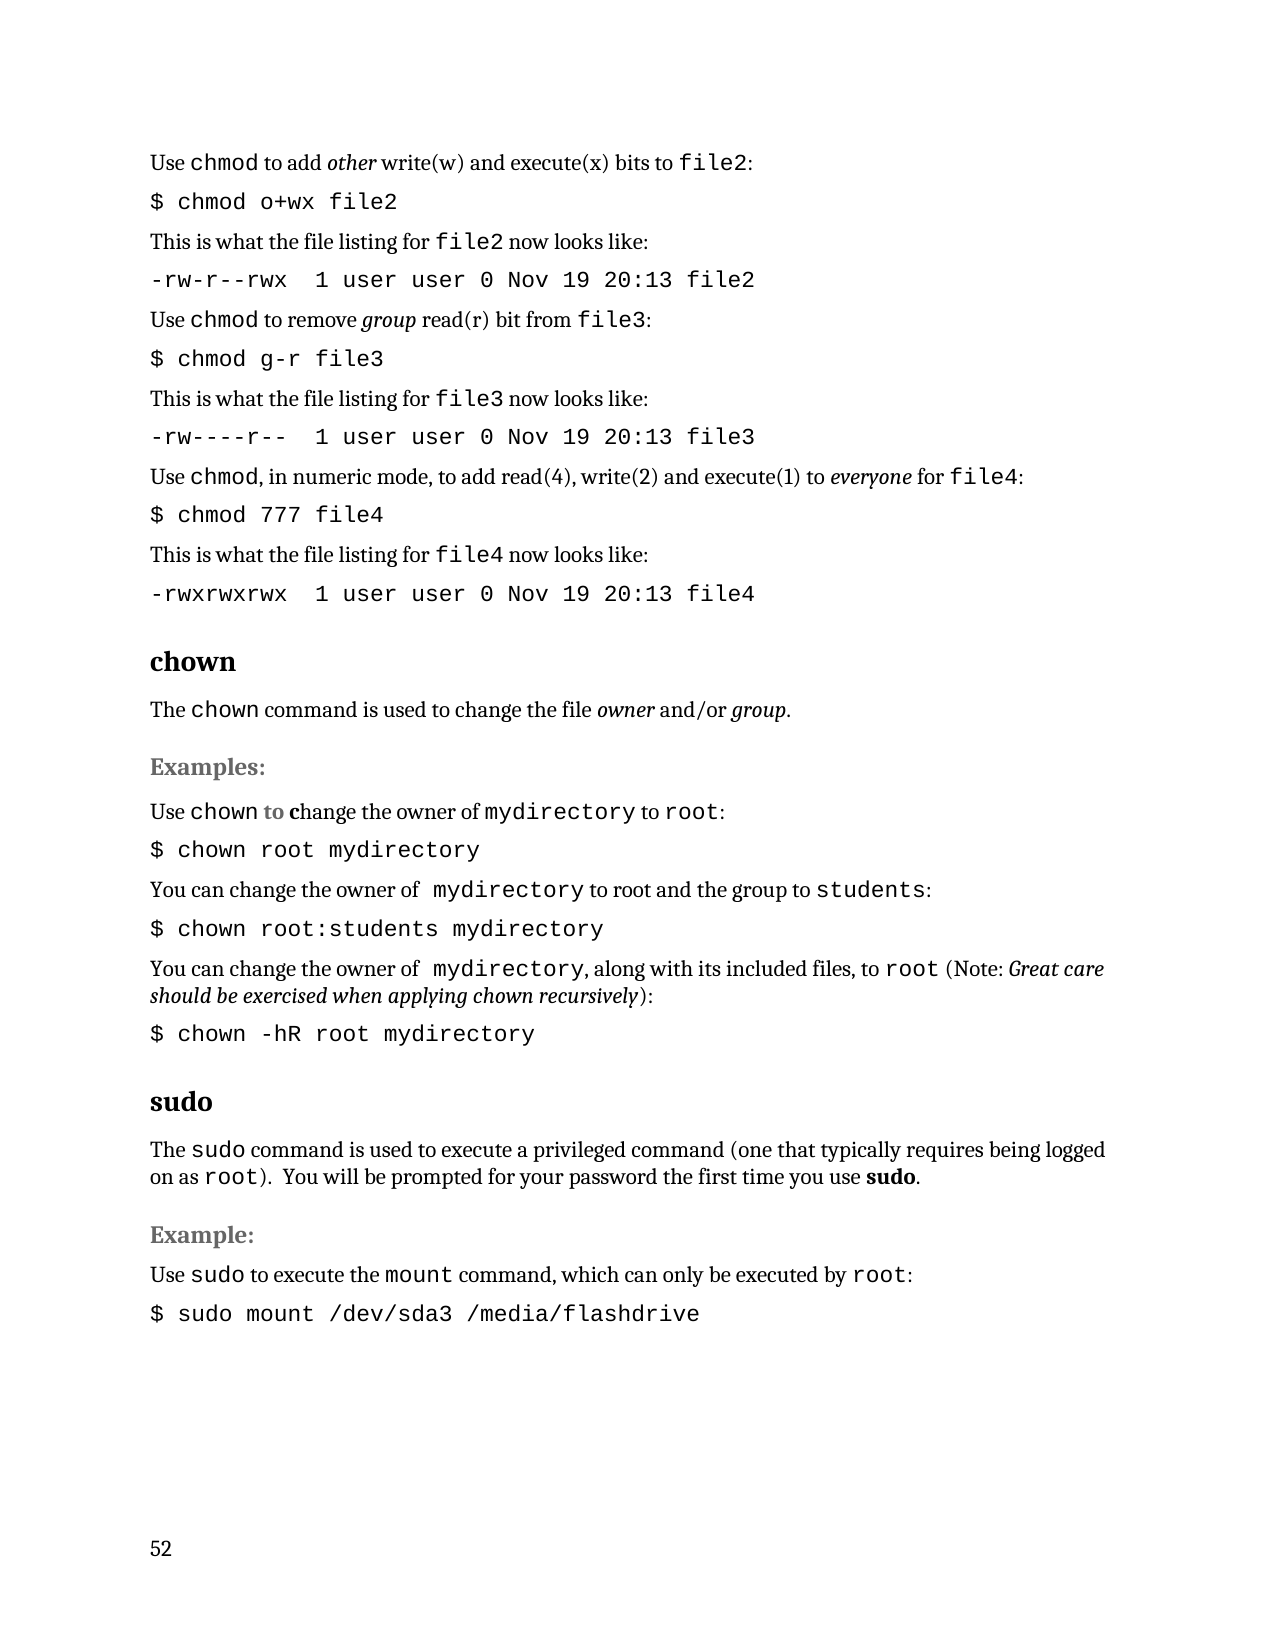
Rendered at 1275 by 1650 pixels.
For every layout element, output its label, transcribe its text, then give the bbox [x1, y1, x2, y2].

text Use chmod to remove group read(r) bit from file3: [150, 307, 1125, 334]
text Use chmod, in numeric mode, to add read(4), write(2) and execute(1) to everyone for file4: [150, 464, 1125, 491]
text -rwxrwxrwx 1 user user 0 Nov 19 20:13 file4 [150, 582, 1125, 608]
text Use chmod to add other write(w) and execute(x) bits to file2: [150, 150, 1125, 177]
text You can change the owner of mydirectory to root and the group to students: [150, 877, 1125, 905]
subtitle chown [150, 646, 1125, 679]
text -rw-r--rwx 1 user user 0 Nov 19 20:13 file2 [150, 268, 1125, 294]
text The sudo command is used to execute a privileged command (one that typically requires being logged on as root). You will be prompted for your password the first time you use sudo. [150, 1137, 1125, 1192]
text $ chown root mydirectory [150, 839, 1125, 865]
text $ sudo mount /dev/sda3 /media/flashdrive [150, 1302, 1125, 1328]
text $ chmod 777 file4 [150, 504, 1125, 530]
text The chown command is used to change the file owner and/or group. [150, 697, 1125, 724]
text Use sudo to execute the mount command, which can only be executed by root: [150, 1262, 1125, 1289]
text $ chown -hR root mydirectory [150, 1022, 1125, 1048]
text $ chown root:students mydirectory [150, 917, 1125, 943]
text This is what the file listing for file2 now looks like: [150, 228, 1125, 256]
subtitle Example: [150, 1221, 1125, 1249]
text -rw----r-- 1 user user 0 Nov 19 20:13 file3 [150, 425, 1125, 451]
subtitle sudo [150, 1086, 1125, 1119]
text This is what the file listing for file3 now looks like: [150, 385, 1125, 413]
text This is what the file listing for file4 now looks like: [150, 542, 1125, 570]
text $ chmod g-r file3 [150, 347, 1125, 373]
text Use chown to change the owner of mydirectory to root: [150, 799, 1125, 826]
subtitle Examples: [150, 753, 1125, 782]
text You can change the owner of mydirectory, along with its included files, to root (Note: Great care should be exercised when applying chown recursively): [150, 956, 1125, 1009]
text $ chmod o+wx file2 [150, 190, 1125, 216]
